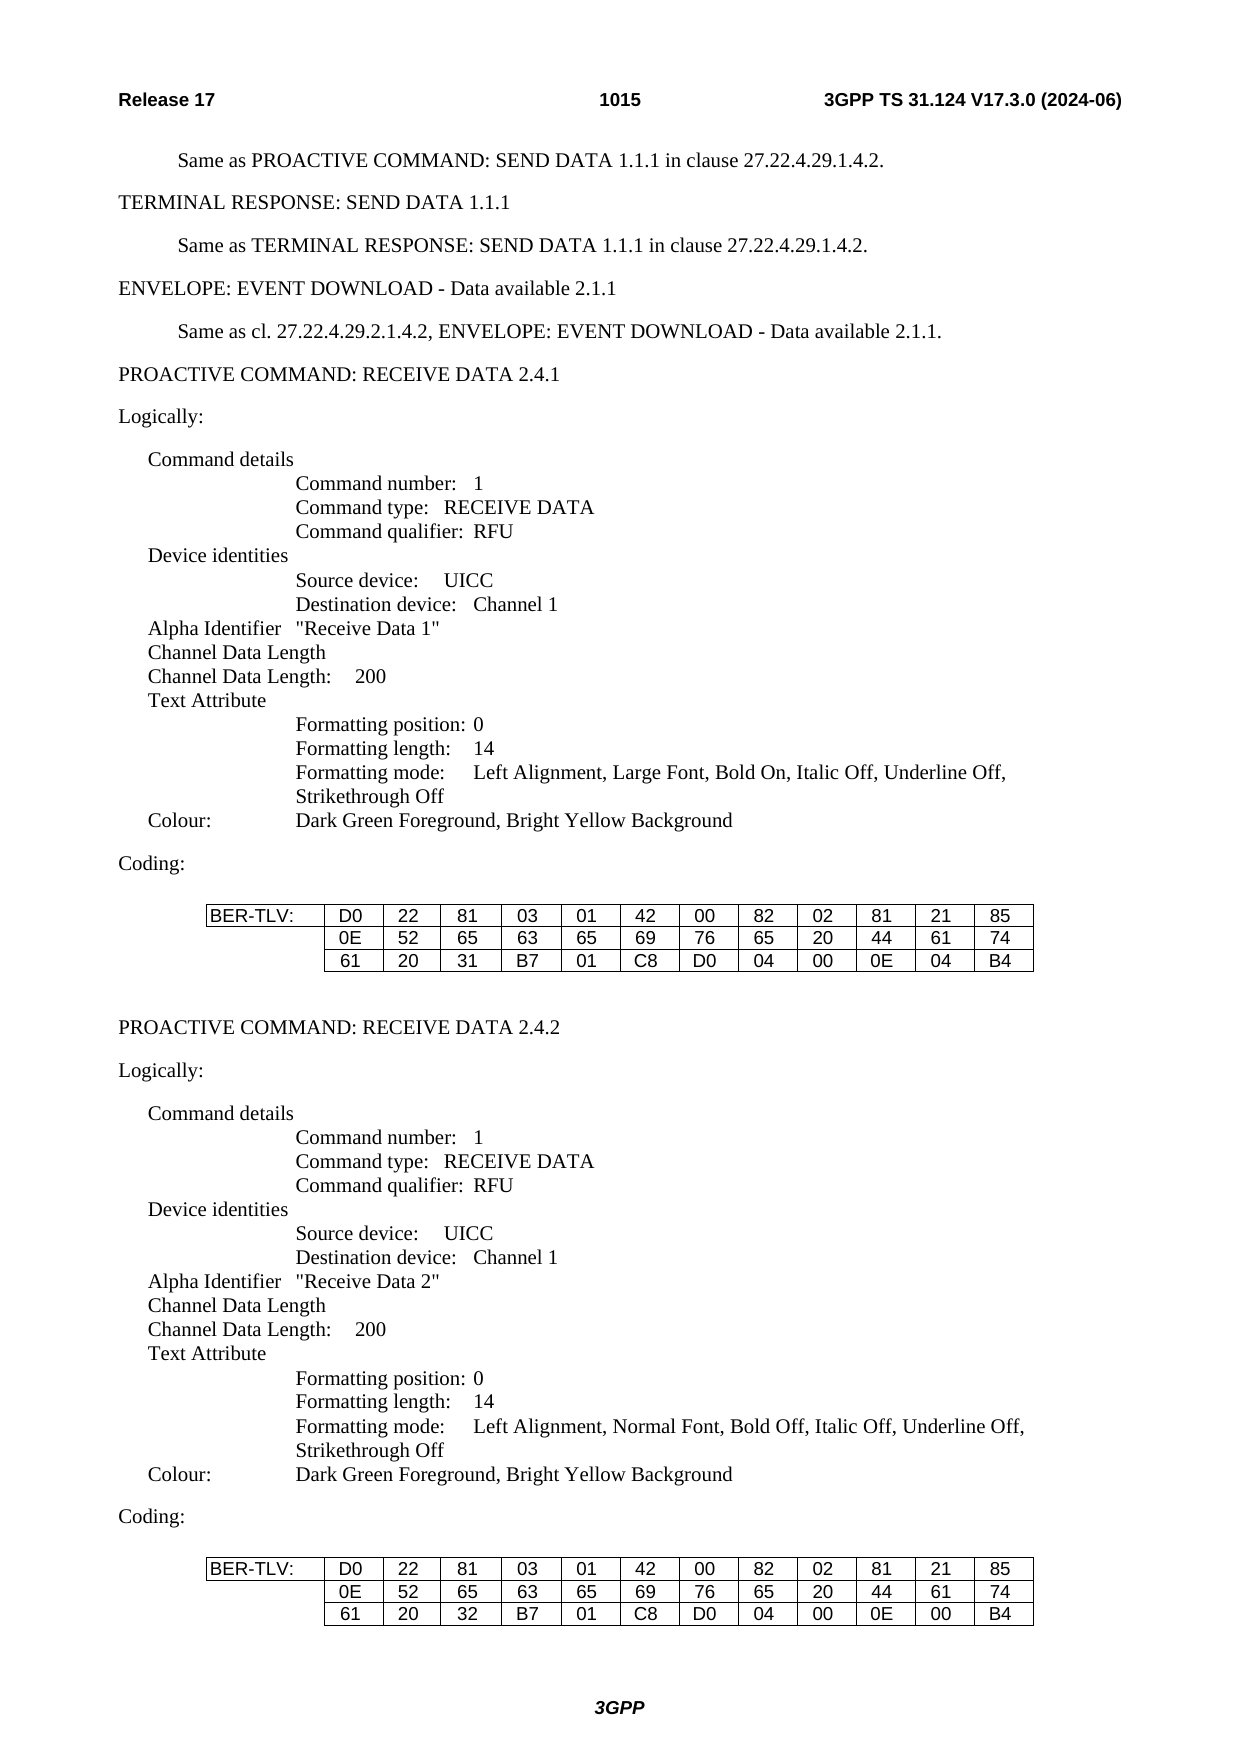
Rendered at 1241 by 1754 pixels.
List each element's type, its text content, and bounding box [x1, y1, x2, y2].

text Destination device: Channel 1 [148, 592, 1122, 616]
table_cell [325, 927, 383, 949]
text Channel Data Length: 200 [148, 664, 1122, 688]
text Source device: UICC [148, 567, 1122, 592]
text Command number: 1 [148, 1125, 1122, 1149]
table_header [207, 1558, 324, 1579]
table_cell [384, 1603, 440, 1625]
text Command type: RECEIVE DATA [148, 1149, 1122, 1173]
text Text Attribute [148, 688, 1122, 712]
text Colour: Dark Green Foreground, Bright Yellow Background [148, 808, 1122, 832]
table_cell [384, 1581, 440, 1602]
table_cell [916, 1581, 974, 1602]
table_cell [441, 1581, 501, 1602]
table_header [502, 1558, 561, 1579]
text Device identities [148, 1197, 1122, 1221]
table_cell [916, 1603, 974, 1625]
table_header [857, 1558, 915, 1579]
text PROACTIVE COMMAND: RECEIVE DATA 2.4.2 [118, 1015, 1122, 1039]
text Formatting mode: Left Alignment, Normal Font, Bold Off, Italic Off, Underline Off, Strikethrough Off [148, 1413, 1122, 1462]
text Coding: [118, 851, 1122, 875]
text Coding: [118, 1504, 1122, 1528]
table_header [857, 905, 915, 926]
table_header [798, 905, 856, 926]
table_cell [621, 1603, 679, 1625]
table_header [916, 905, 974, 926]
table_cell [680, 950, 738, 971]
text Command details [148, 1101, 1122, 1125]
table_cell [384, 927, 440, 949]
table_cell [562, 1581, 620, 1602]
text Destination device: Channel 1 [148, 1245, 1122, 1269]
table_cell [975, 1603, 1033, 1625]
text Command qualifier: RFU [148, 1173, 1122, 1197]
text ENVELOPE: EVENT DOWNLOAD - Data available 2.1.1 [118, 276, 1122, 300]
text Logically: [118, 1058, 1122, 1082]
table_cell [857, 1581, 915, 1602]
text Source device: UICC [148, 1221, 1122, 1245]
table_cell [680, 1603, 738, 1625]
text Command details [148, 447, 1122, 471]
text Same as cl. 27.22.4.29.2.1.4.2, ENVELOPE: EVENT DOWNLOAD - Data available 2.1.1. [148, 319, 1122, 343]
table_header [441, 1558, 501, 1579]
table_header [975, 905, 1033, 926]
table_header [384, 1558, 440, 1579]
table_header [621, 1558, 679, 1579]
text TERMINAL RESPONSE: SEND DATA 1.1.1 [118, 190, 1122, 214]
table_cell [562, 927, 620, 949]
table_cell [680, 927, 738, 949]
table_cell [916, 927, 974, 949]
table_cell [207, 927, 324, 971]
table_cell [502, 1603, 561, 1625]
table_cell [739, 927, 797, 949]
text Formatting length: 14 [148, 1389, 1122, 1413]
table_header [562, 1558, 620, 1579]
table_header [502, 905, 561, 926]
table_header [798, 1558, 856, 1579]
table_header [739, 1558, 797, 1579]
text Colour: Dark Green Foreground, Bright Yellow Background [148, 1462, 1122, 1486]
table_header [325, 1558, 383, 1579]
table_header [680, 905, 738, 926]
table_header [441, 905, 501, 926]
text Command number: 1 [148, 471, 1122, 495]
text Same as PROACTIVE COMMAND: SEND DATA 1.1.1 in clause 27.22.4.29.1.4.2. [148, 147, 1122, 172]
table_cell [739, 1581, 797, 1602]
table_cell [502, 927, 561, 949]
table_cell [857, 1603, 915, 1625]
text Text Attribute [148, 1341, 1122, 1365]
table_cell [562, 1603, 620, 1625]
text Same as TERMINAL RESPONSE: SEND DATA 1.1.1 in clause 27.22.4.29.1.4.2. [148, 233, 1122, 257]
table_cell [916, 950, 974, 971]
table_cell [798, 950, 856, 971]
text Logically: [118, 404, 1122, 428]
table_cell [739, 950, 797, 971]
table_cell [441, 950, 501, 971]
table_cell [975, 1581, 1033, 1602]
text Alpha Identifier "Receive Data 2" [148, 1269, 1122, 1293]
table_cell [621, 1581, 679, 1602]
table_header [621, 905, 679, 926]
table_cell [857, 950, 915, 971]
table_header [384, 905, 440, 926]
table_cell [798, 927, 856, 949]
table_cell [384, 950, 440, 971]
text Formatting length: 14 [148, 736, 1122, 760]
text Command type: RECEIVE DATA [148, 495, 1122, 519]
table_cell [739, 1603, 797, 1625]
text Device identities [148, 543, 1122, 567]
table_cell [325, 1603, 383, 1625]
text Formatting position: 0 [148, 1365, 1122, 1389]
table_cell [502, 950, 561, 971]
text Formatting position: 0 [148, 712, 1122, 736]
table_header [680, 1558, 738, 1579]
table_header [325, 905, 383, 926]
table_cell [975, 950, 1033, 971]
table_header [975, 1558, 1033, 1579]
text Channel Data Length: 200 [148, 1317, 1122, 1341]
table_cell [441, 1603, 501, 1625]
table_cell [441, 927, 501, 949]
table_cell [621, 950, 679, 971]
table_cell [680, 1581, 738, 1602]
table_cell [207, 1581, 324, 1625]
text Formatting mode: Left Alignment, Large Font, Bold On, Italic Off, Underline Off, Strikethrough Off [148, 760, 1122, 808]
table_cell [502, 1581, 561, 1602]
text PROACTIVE COMMAND: RECEIVE DATA 2.4.1 [118, 362, 1122, 386]
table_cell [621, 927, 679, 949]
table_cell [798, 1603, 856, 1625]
text Channel Data Length [148, 1293, 1122, 1317]
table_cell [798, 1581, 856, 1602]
text Channel Data Length [148, 640, 1122, 664]
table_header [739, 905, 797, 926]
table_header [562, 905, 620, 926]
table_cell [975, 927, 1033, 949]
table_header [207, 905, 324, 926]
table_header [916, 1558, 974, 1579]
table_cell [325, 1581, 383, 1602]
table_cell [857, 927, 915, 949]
text Command qualifier: RFU [148, 519, 1122, 543]
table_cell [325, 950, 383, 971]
text Alpha Identifier "Receive Data 1" [148, 616, 1122, 640]
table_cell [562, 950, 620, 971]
